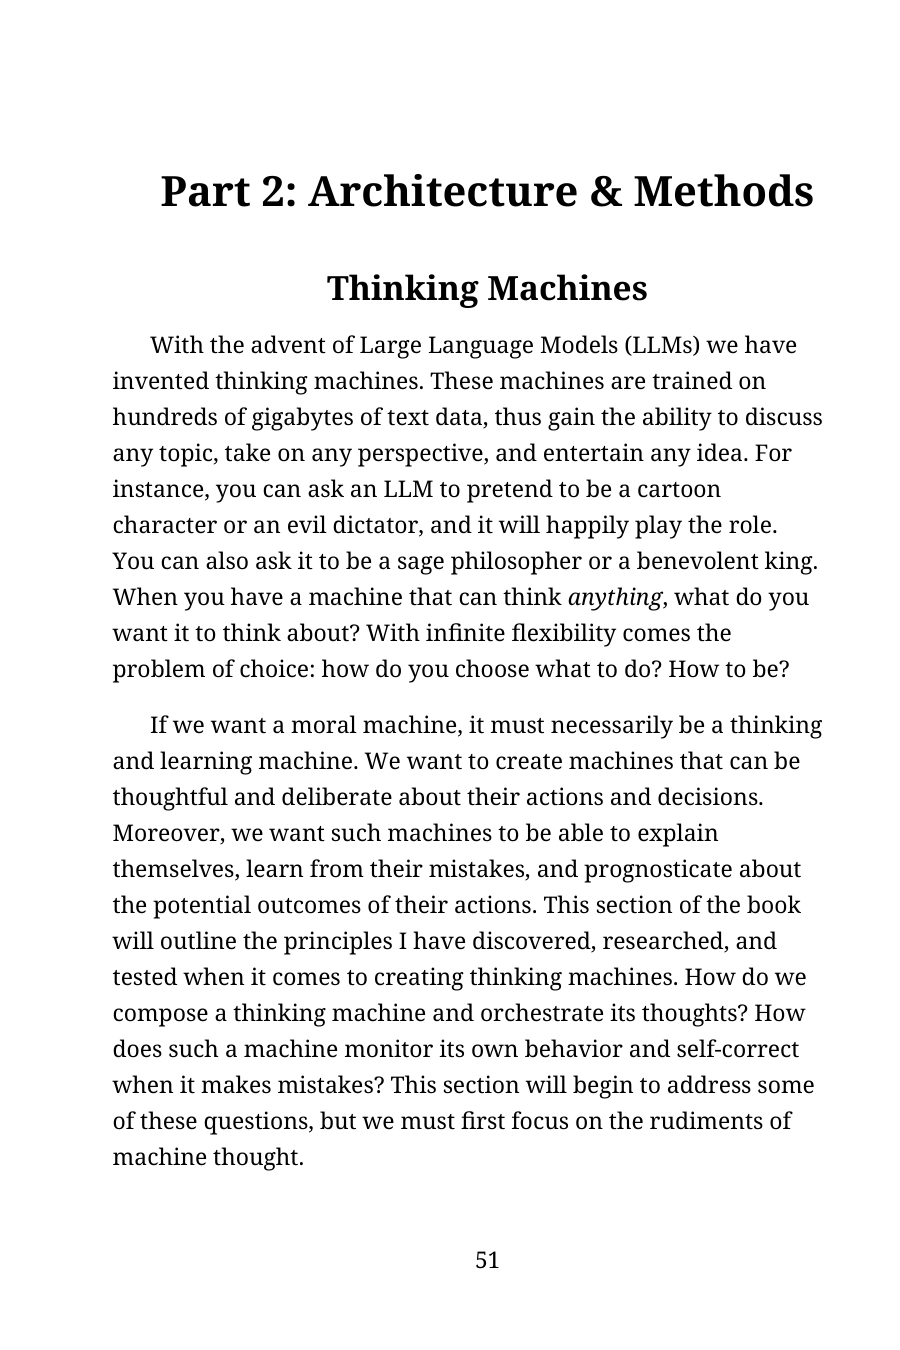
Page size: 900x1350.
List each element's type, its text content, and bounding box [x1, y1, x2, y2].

subtitle Thinking Machines [112, 264, 825, 310]
subtitle Part 2: Architecture & Methods [112, 162, 825, 218]
text If we want a moral machine, it must necessarily be a thinking and learning machine. We want to create machines that can be thoughtful and deliberate about their actions and decisions. Moreover, we want such machines to be able to explain themselves, learn from their mistakes, and prognosticate about the potential outcomes of their actions. This section of the book will outline the principles I have discovered, researched, and tested when it comes to creating thinking machines. How do we compose a thinking machine and orchestrate its thoughts? How does such a machine monitor its own behavior and self-correct when it makes mistakes? This section will begin to address some of these questions, but we must first focus on the rudiments of machine thought. [112, 709, 825, 1172]
text With the advent of Large Language Models (LLMs) we have invented thinking machines. These machines are trained on hundreds of gigabytes of text data, thus gain the ability to discuss any topic, take on any perspective, and entertain any idea. For instance, you can ask an LLM to pretend to be a cartoon character or an evil dictator, and it will happily play the role. You can also ask it to be a sage philosopher or a benevolent king. When you have a machine that can think anything, what do you want it to think about? With infinite flexibility comes the problem of choice: how do you choose what to do? How to be? [112, 329, 825, 684]
